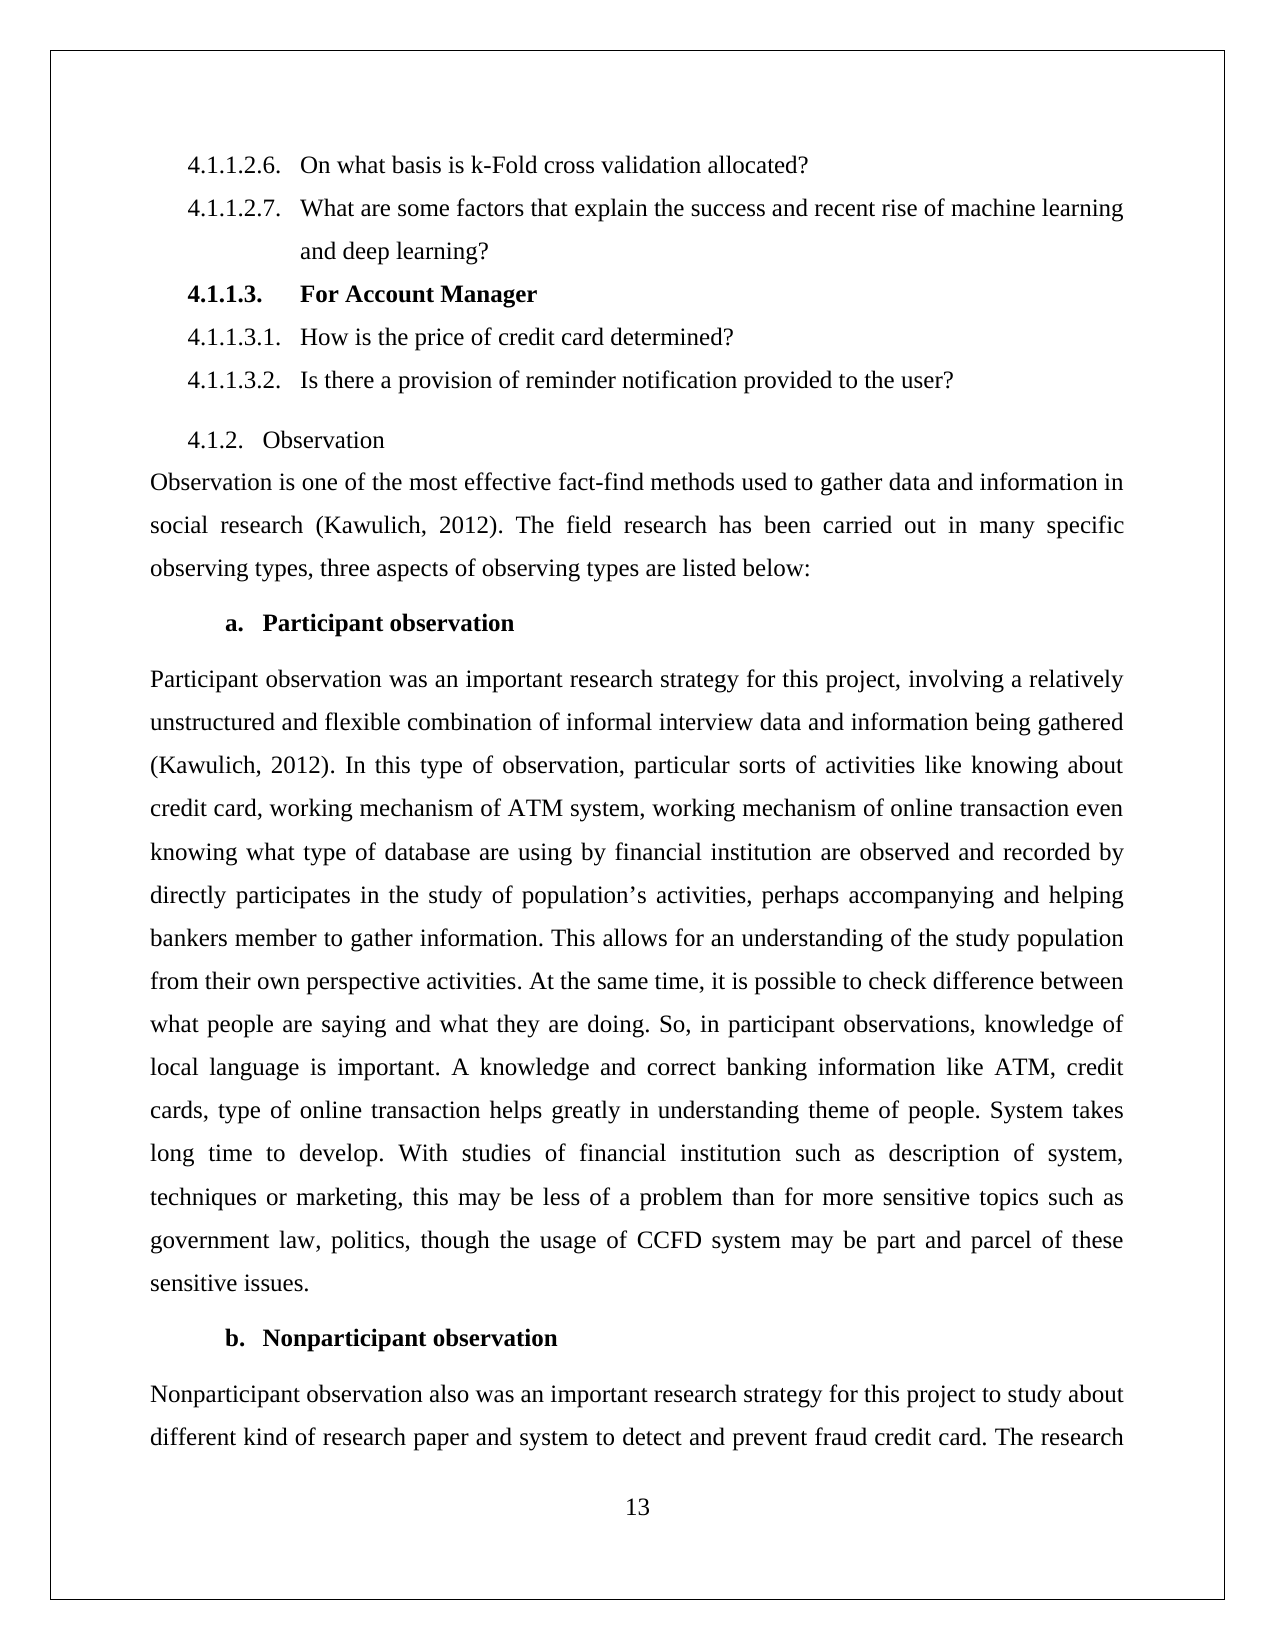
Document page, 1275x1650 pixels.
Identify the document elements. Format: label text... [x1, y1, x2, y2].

subtitle Observation [187, 425, 1125, 454]
list Is there a provision of reminder notification provided to the user? [187, 366, 1125, 394]
list What are some factors that explain the success and recent rise of machine learning and deep learning? [187, 193, 1125, 265]
text Observation is one of the most effective fact-find methods used to gather data and information in social research. The field research has been carried out in many specific observing types, three aspects of observing types are listed below: [150, 467, 1125, 582]
list Participant observation [225, 608, 1125, 637]
list How is the price of credit card determined? [187, 322, 1125, 351]
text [150, 1379, 1125, 1451]
text Participant observation was an important research strategy for this project, involving a relatively unstructured and flexible combination of informal interview data and information being gathered. In this type of observation, particular sorts of activities like knowing about credit card, working mechanism of ATM system, working mechanism of online transaction even knowing what type of database are using by financial institution are observed and recorded by directly participates in the study of population’s activities, perhaps accompanying and helping bankers member to gather information. This allows for an understanding of the study population from their own perspective activities. At the same time, it is possible to check difference between what people are saying and what they are doing. So, in participant observations, knowledge of local language is important. A knowledge and correct banking information like ATM, credit cards, type of online transaction helps greatly in understanding theme of people. System takes long time to develop. With studies of financial institution such as description of system, techniques or marketing, this may be less of a problem than for more sensitive topics such as government law, politics, though the usage of CCFD system may be part and parcel of these sensitive issues. [150, 664, 1125, 1297]
list Nonparticipant observation [225, 1323, 1125, 1352]
list For Account Manager [187, 279, 1125, 308]
list On what basis is k-Fold cross validation allocated? [187, 150, 1125, 179]
